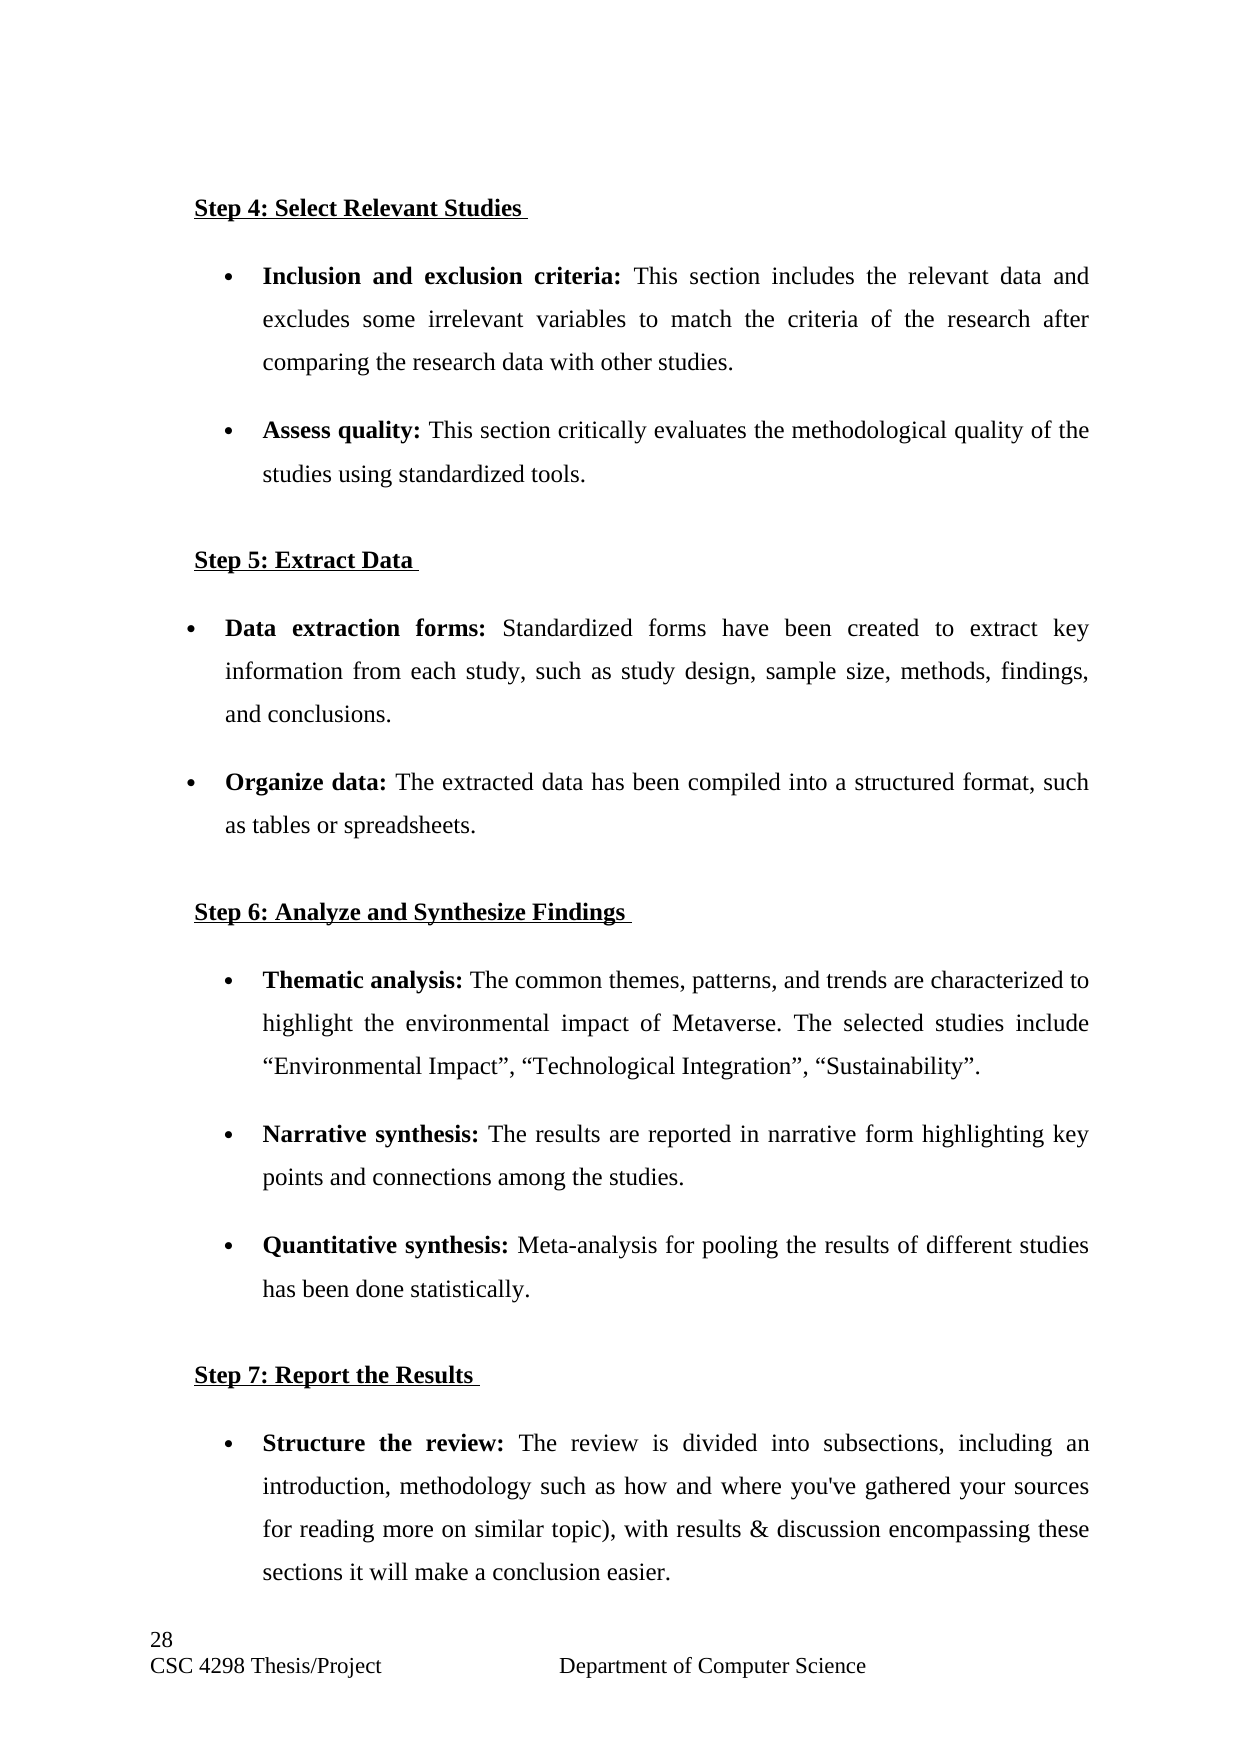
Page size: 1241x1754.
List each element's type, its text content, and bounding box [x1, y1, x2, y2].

list Assess quality: This section critically evaluates the methodological quality of the studies using standardized tools. [225, 416, 1090, 487]
list Quantitative synthesis: Meta-analysis for pooling the results of different studies has been done statistically. [225, 1231, 1090, 1302]
list Structure the review: The review is divided into subsections, including an introduction, methodology such as how and where you've gathered your sources for reading more on similar topic), with results & discussion encompassing these sections it will make a conclusion easier. [225, 1428, 1090, 1586]
list Step 7: Report the Results [194, 1360, 1090, 1389]
list Data extraction forms: Standardized forms have been created to extract key information from each study, such as study design, sample size, methods, findings, and conclusions. [187, 613, 1090, 728]
list Step 4: Select Relevant Studies [194, 193, 1090, 222]
list Organize data: The extracted data has been compiled into a structured format, such as tables or spreadsheets. [187, 767, 1090, 839]
list Step 5: Extract Data [194, 545, 1090, 574]
list Thematic analysis: The common themes, patterns, and trends are characterized to highlight the environmental impact of Metaverse. The selected studies include “Environmental Impact”, “Technological Integration”, “Sustainability”. [225, 965, 1090, 1080]
list Step 6: Analyze and Synthesize Findings [194, 897, 1090, 926]
list Inclusion and exclusion criteria: This section includes the relevant data and excludes some irrelevant variables to match the criteria of the research after comparing the research data with other studies. [225, 261, 1090, 376]
list Narrative synthesis: The results are reported in narrative form highlighting key points and connections among the studies. [225, 1119, 1090, 1191]
